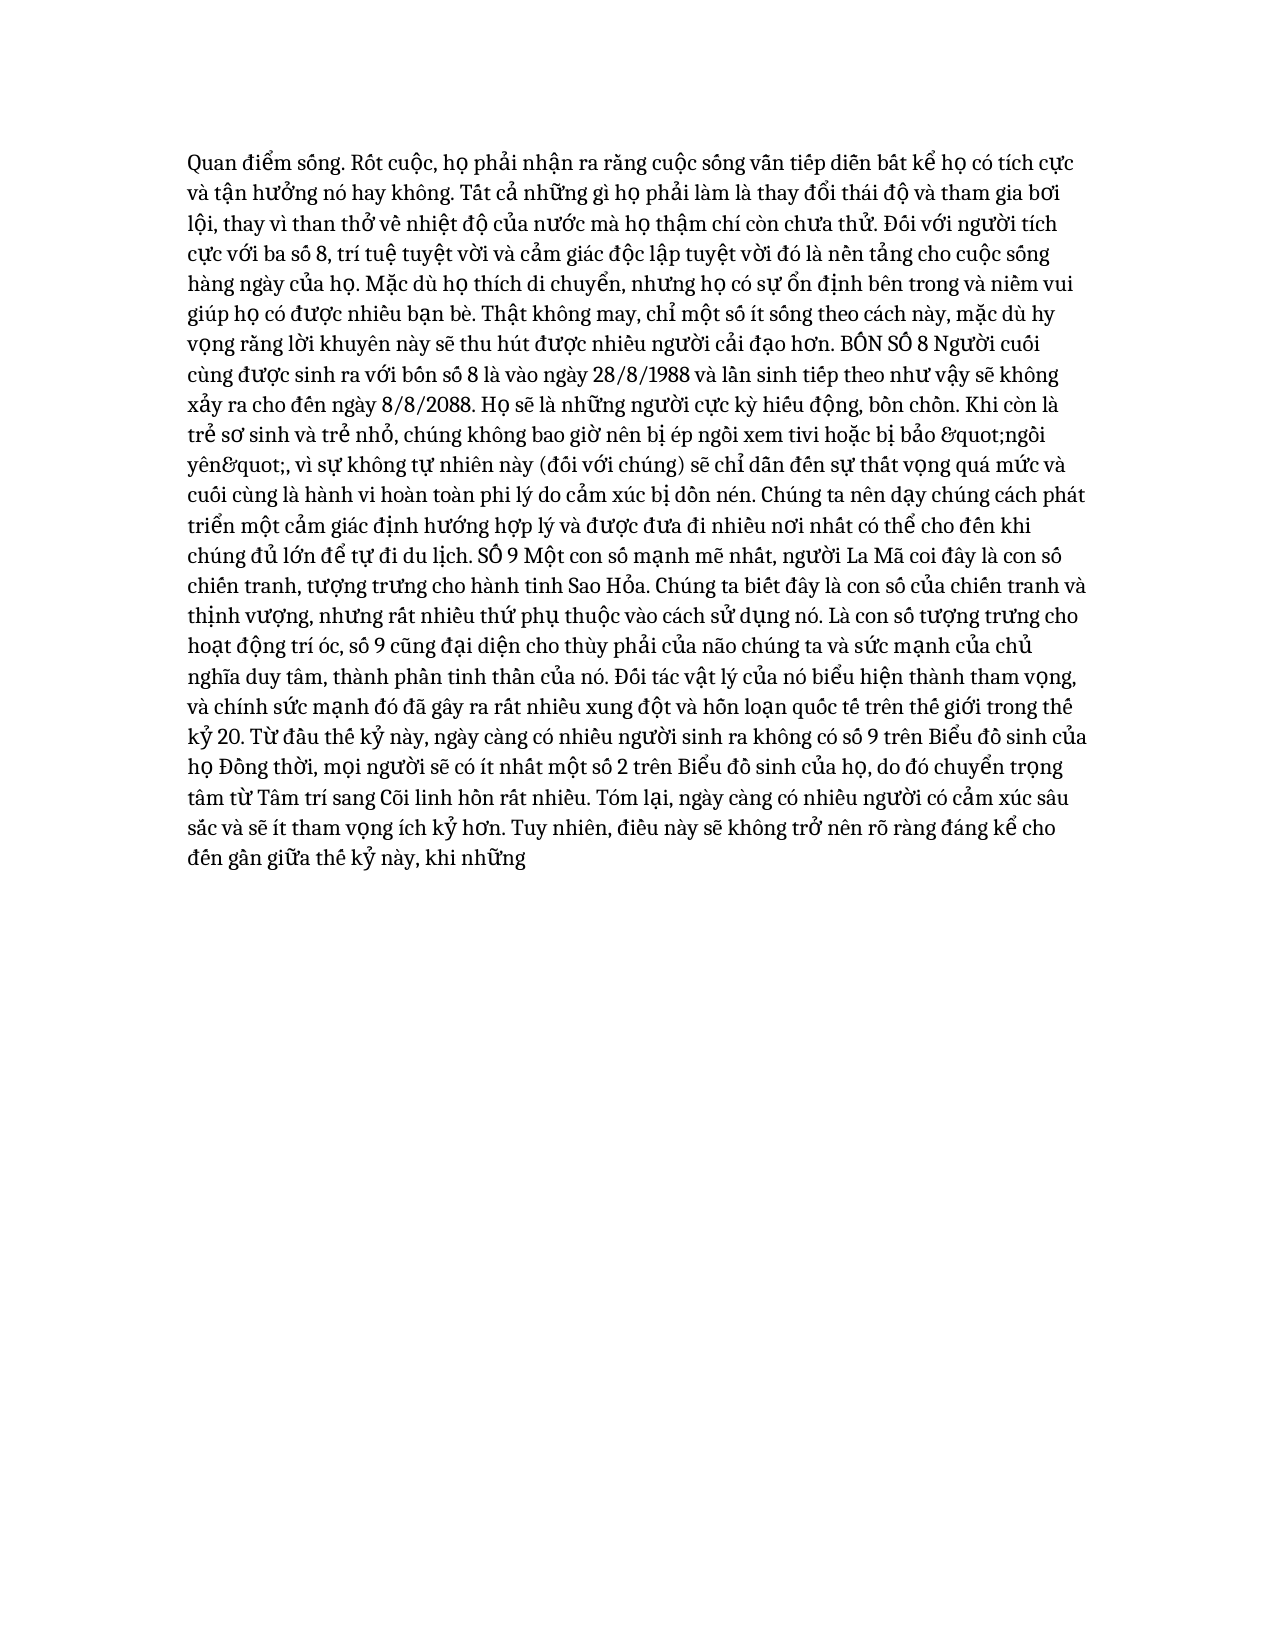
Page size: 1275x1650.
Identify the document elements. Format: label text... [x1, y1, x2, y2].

text Quan điểm sống. Rốt cuộc, họ phải nhận ra rằng cuộc sống vẫn tiếp diễn bất kể họ có tích cực và tận hưởng nó hay không. Tất cả những gì họ phải làm là thay đổi thái độ và tham gia bơi lội, thay vì than thở về nhiệt độ của nước mà họ thậm chí còn chưa thử. Đối với người tích cực với ba số 8, trí tuệ tuyệt vời và cảm giác độc lập tuyệt vời đó là nền tảng cho cuộc sống hàng ngày của họ. Mặc dù họ thích di chuyển, nhưng họ có sự ổn định bên trong và niềm vui giúp họ có được nhiều bạn bè. Thật không may, chỉ một số ít sống theo cách này, mặc dù hy vọng rằng lời khuyên này sẽ thu hút được nhiều người cải đạo hơn. BỐN SỐ 8 Người cuối cùng được sinh ra với bốn số 8 là vào ngày 28/8/1988 và lần sinh tiếp theo như vậy sẽ không xảy ra cho đến ngày 8/8/2088. Họ sẽ là những người cực kỳ hiếu động, bồn chồn. Khi còn là trẻ sơ sinh và trẻ nhỏ, chúng không bao giờ nên bị ép ngồi xem tivi hoặc bị bảo &quot;ngồi yên&quot;, vì sự không tự nhiên này (đối với chúng) sẽ chỉ dẫn đến sự thất vọng quá mức và cuối cùng là hành vi hoàn toàn phi lý do cảm xúc bị dồn nén. Chúng ta nên dạy chúng cách phát triển một cảm giác định hướng hợp lý và được đưa đi nhiều nơi nhất có thể cho đến khi chúng đủ lớn để tự đi du lịch. SỐ 9 Một con số mạnh mẽ nhất, người La Mã coi đây là con số chiến tranh, tượng trưng cho hành tinh Sao Hỏa. Chúng ta biết đây là con số của chiến tranh và thịnh vượng, nhưng rất nhiều thứ phụ thuộc vào cách sử dụng nó. Là con số tượng trưng cho hoạt động trí óc, số 9 cũng đại diện cho thùy phải của não chúng ta và sức mạnh của chủ nghĩa duy tâm, thành phần tinh thần của nó. Đối tác vật lý của nó biểu hiện thành tham vọng, và chính sức mạnh đó đã gây ra rất nhiều xung đột và hỗn loạn quốc tế trên thế giới trong thế kỷ 20. Từ đầu thế kỷ này, ngày càng có nhiều người sinh ra không có số 9 trên Biểu đồ sinh của họ Đồng thời, mọi người sẽ có ít nhất một số 2 trên Biểu đồ sinh của họ, do đó chuyển trọng tâm từ Tâm trí sang Cõi linh hồn rất nhiều. Tóm lại, ngày càng có nhiều người có cảm xúc sâu sắc và sẽ ít tham vọng ích kỷ hơn. Tuy nhiên, điều này sẽ không trở nên rõ ràng đáng kể cho đến gần giữa thế kỷ này, khi những [187, 150, 1087, 871]
